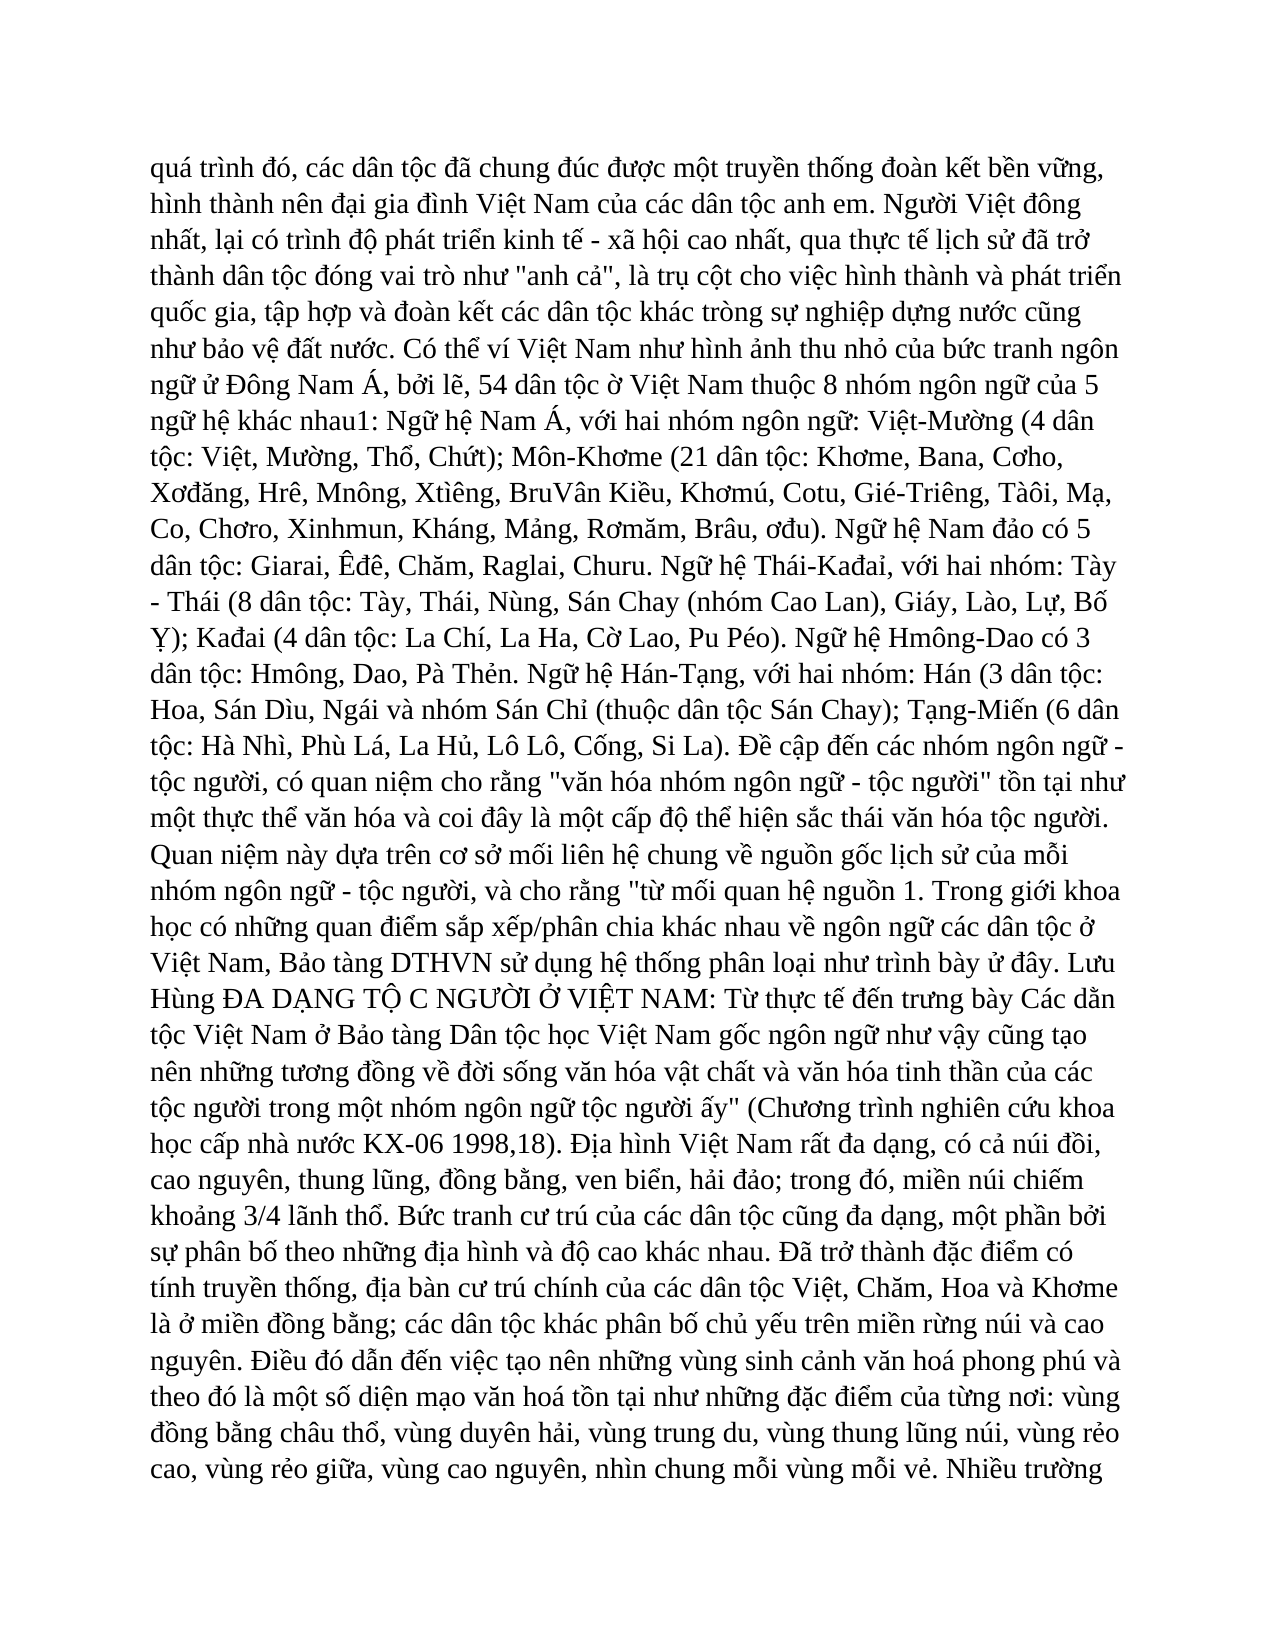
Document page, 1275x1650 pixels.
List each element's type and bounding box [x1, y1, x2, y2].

text [150, 150, 1125, 1485]
